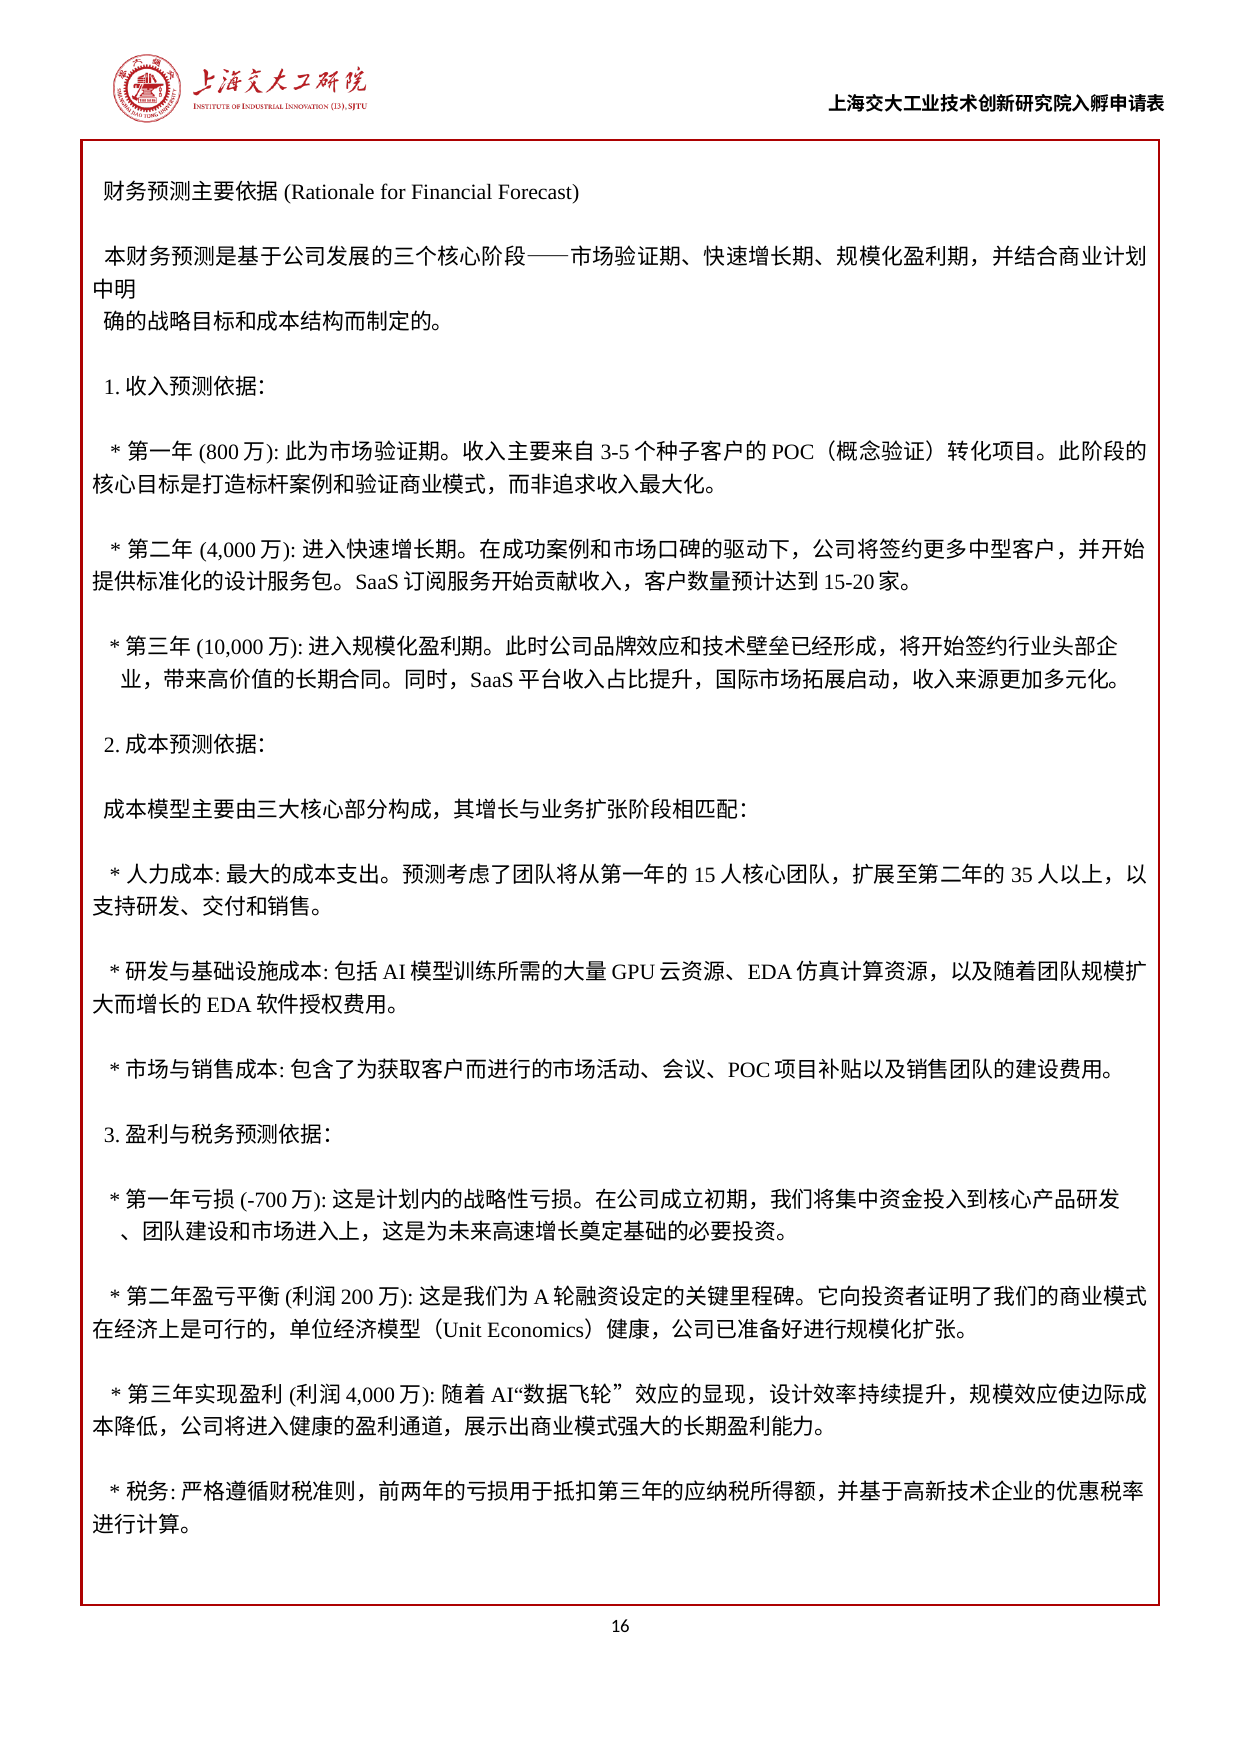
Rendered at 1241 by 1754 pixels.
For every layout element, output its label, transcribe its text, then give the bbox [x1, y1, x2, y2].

picture [94, 31, 381, 139]
table_cell 财务预测主要依据 (Rationale for Financial Forecast) 本财务预测是基于公司发展的三个核心阶段——市场验证期、快速增长期、规模化盈利期，并结合商业计划中明 确的战略目标和成本结构而制定的。 1. 收入预测依据： * 第一年 (800万): 此为市场验证期。收入主要来自3-5个种子客户的POC（概念验证）转化项目。此阶段的核心目标是打造标杆案例和验证商业模式，而非追求收入最大化。 * 第二年 (4,000万): 进入快速增长期。在成功案例和市场口碑的驱动下，公司将签约更多中型客户，并开始提供标准化的设计服务包。SaaS订阅服务开始贡献收入，客户数量预计达到15-20家。 * 第三年 (10,000万): 进入规模化盈利期。此时公司品牌效应和技术壁垒已经形成，将开始签约行业头部企 业，带来高价值的长期合同。同时，SaaS平台收入占比提升，国际市场拓展启动，收入来源更加多元化。 2. 成本预测依据： 成本模型主要由三大核心部分构成，其增长与业务扩张阶段相匹配： * 人力成本: 最大的成本支出。预测考虑了团队将从第一年的15人核心团队，扩展至第二年的35人以上，以支持研发、交付和销售。 * 研发与基础设施成本: 包括AI模型训练所需的大量GPU云资源、EDA仿真计算资源，以及随着团队规模扩大而增长的EDA软件授权费用。 * 市场与销售成本: 包含了为获取客户而进行的市场活动、会议、POC项目补贴以及销售团队的建设费用。 3. 盈利与税务预测依据： * 第一年亏损 (-700万): 这是计划内的战略性亏损。在公司成立初期，我们将集中资金投入到核心产品研发 、团队建设和市场进入上，这是为未来高速增长奠定基础的必要投资。 * 第二年盈亏平衡 (利润200万): 这是我们为A轮融资设定的关键里程碑。它向投资者证明了我们的商业模式在经济上是可行的，单位经济模型（Unit Economics）健康，公司已准备好进行规模化扩张。 * 第三年实现盈利 (利润4,000万): 随着AI“数据飞轮”效应的显现，设计效率持续提升，规模效应使边际成本降低，公司将进入健康的盈利通道，展示出商业模式强大的长期盈利能力。 * 税务: 严格遵循财税准则，前两年的亏损用于抵扣第三年的应纳税所得额，并基于高新技术企业的优惠税率进行计算。 [83, 141, 1158, 1604]
